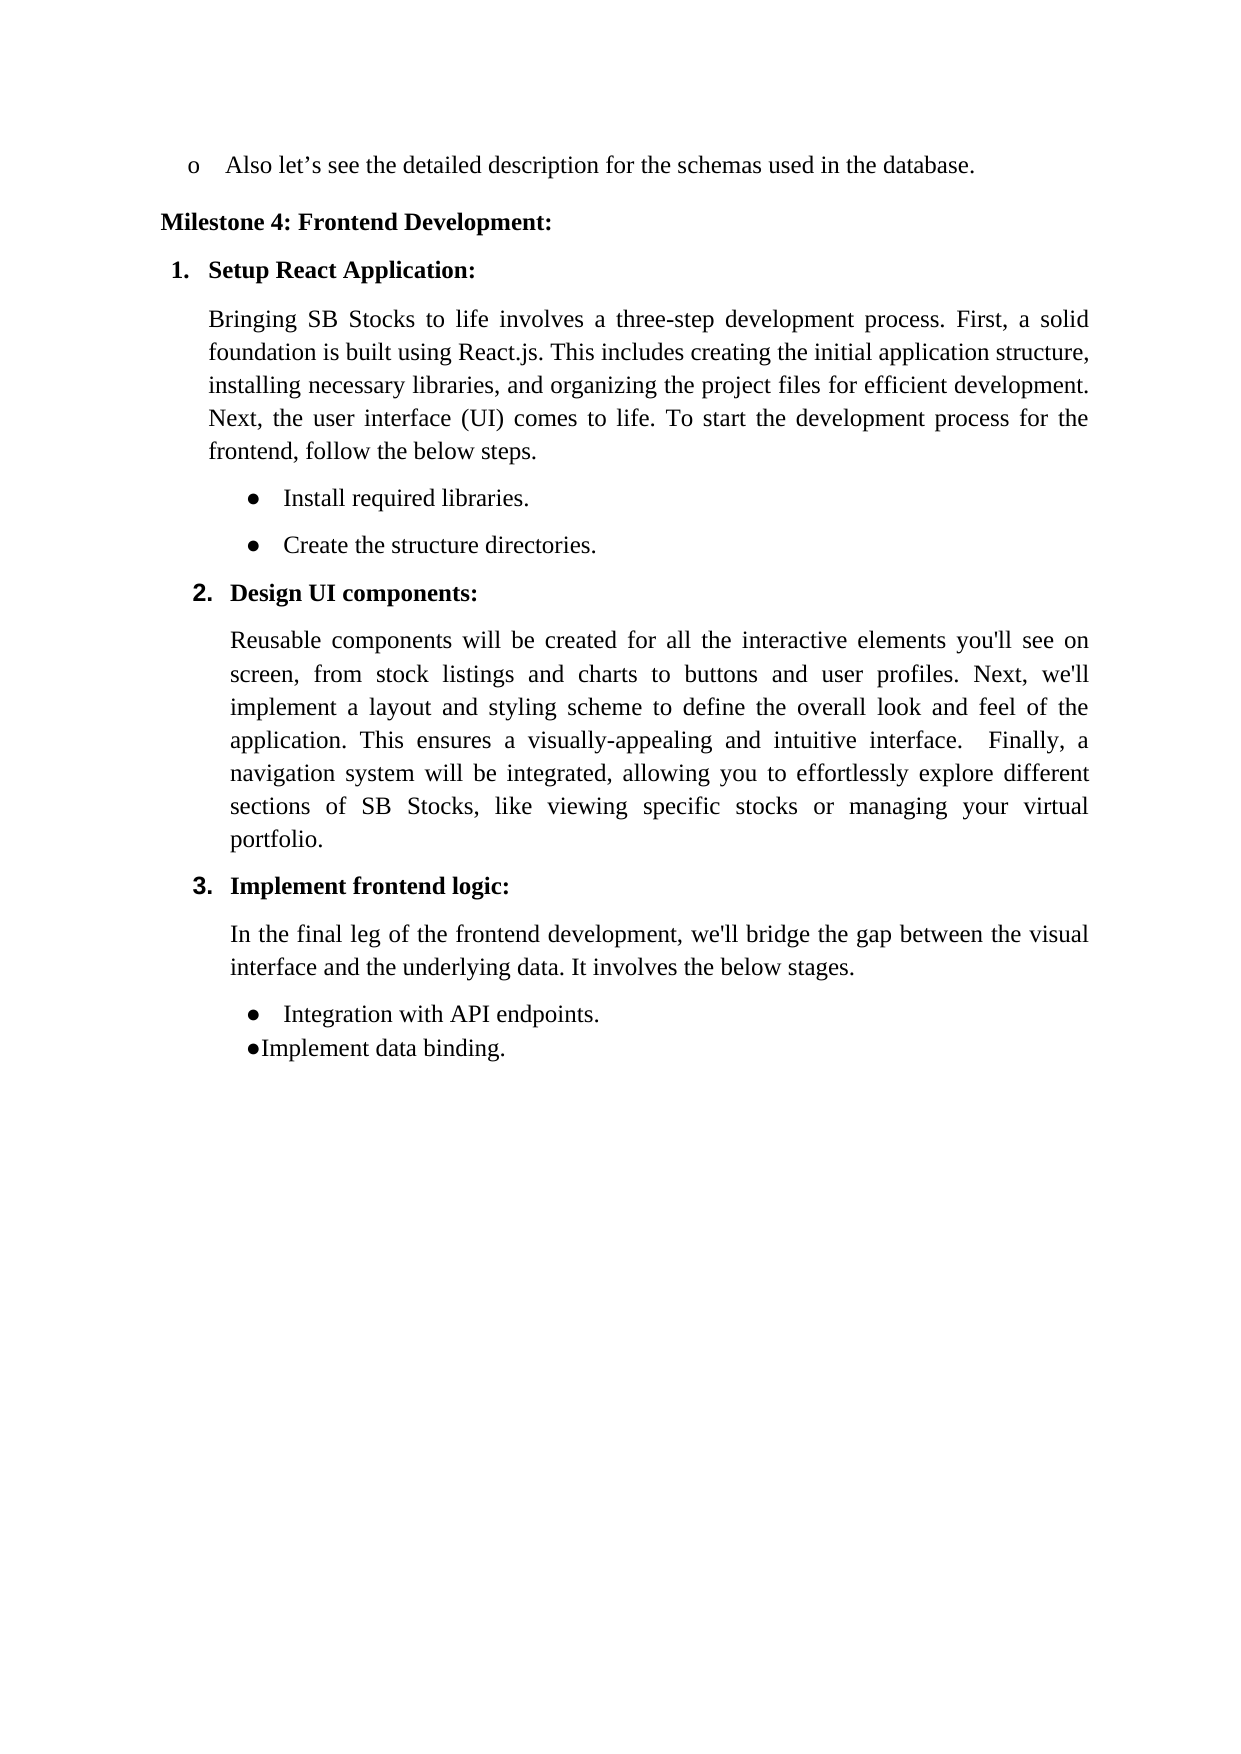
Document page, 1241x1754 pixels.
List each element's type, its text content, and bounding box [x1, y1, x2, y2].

list Install required libraries. [246, 483, 1090, 512]
list Also let’s see the detailed description for the schemas used in the database. [187, 150, 1029, 179]
subtitle Design UI components: [192, 578, 1090, 607]
list Create the structure directories. [246, 530, 1090, 559]
list Implement data binding. [246, 1033, 1031, 1062]
subtitle In the final leg of the frontend development, we'll bridge the gap between the visual interface and the underlying data. It involves the below stages. [230, 919, 1090, 981]
list Integration with API endpoints. [246, 999, 1090, 1028]
subtitle Reusable components will be created for all the interactive elements you'll see on screen, from stock listings and charts to buttons and user profiles. Next, we'll implement a layout and styling scheme to define the overall look and feel of the application. This ensures a visually-appealing and intuitive interface. Finally, a navigation system will be integrated, allowing you to effortlessly explore different sections of SB Stocks, like viewing specific stocks or managing your virtual portfolio. [230, 626, 1090, 852]
subtitle Implement frontend logic: [192, 871, 1090, 900]
subtitle Milestone 4: Frontend Development: [160, 207, 1090, 235]
list Setup React Application: [171, 255, 1090, 284]
text Bringing SB Stocks to life involves a three-step development process. First, a solid foundation is built using React.js. This includes creating the initial application structure, installing necessary libraries, and organizing the project files for efficient development. Next, the user interface (UI) comes to life. To start the development process for the frontend, follow the below steps. [208, 304, 1090, 465]
